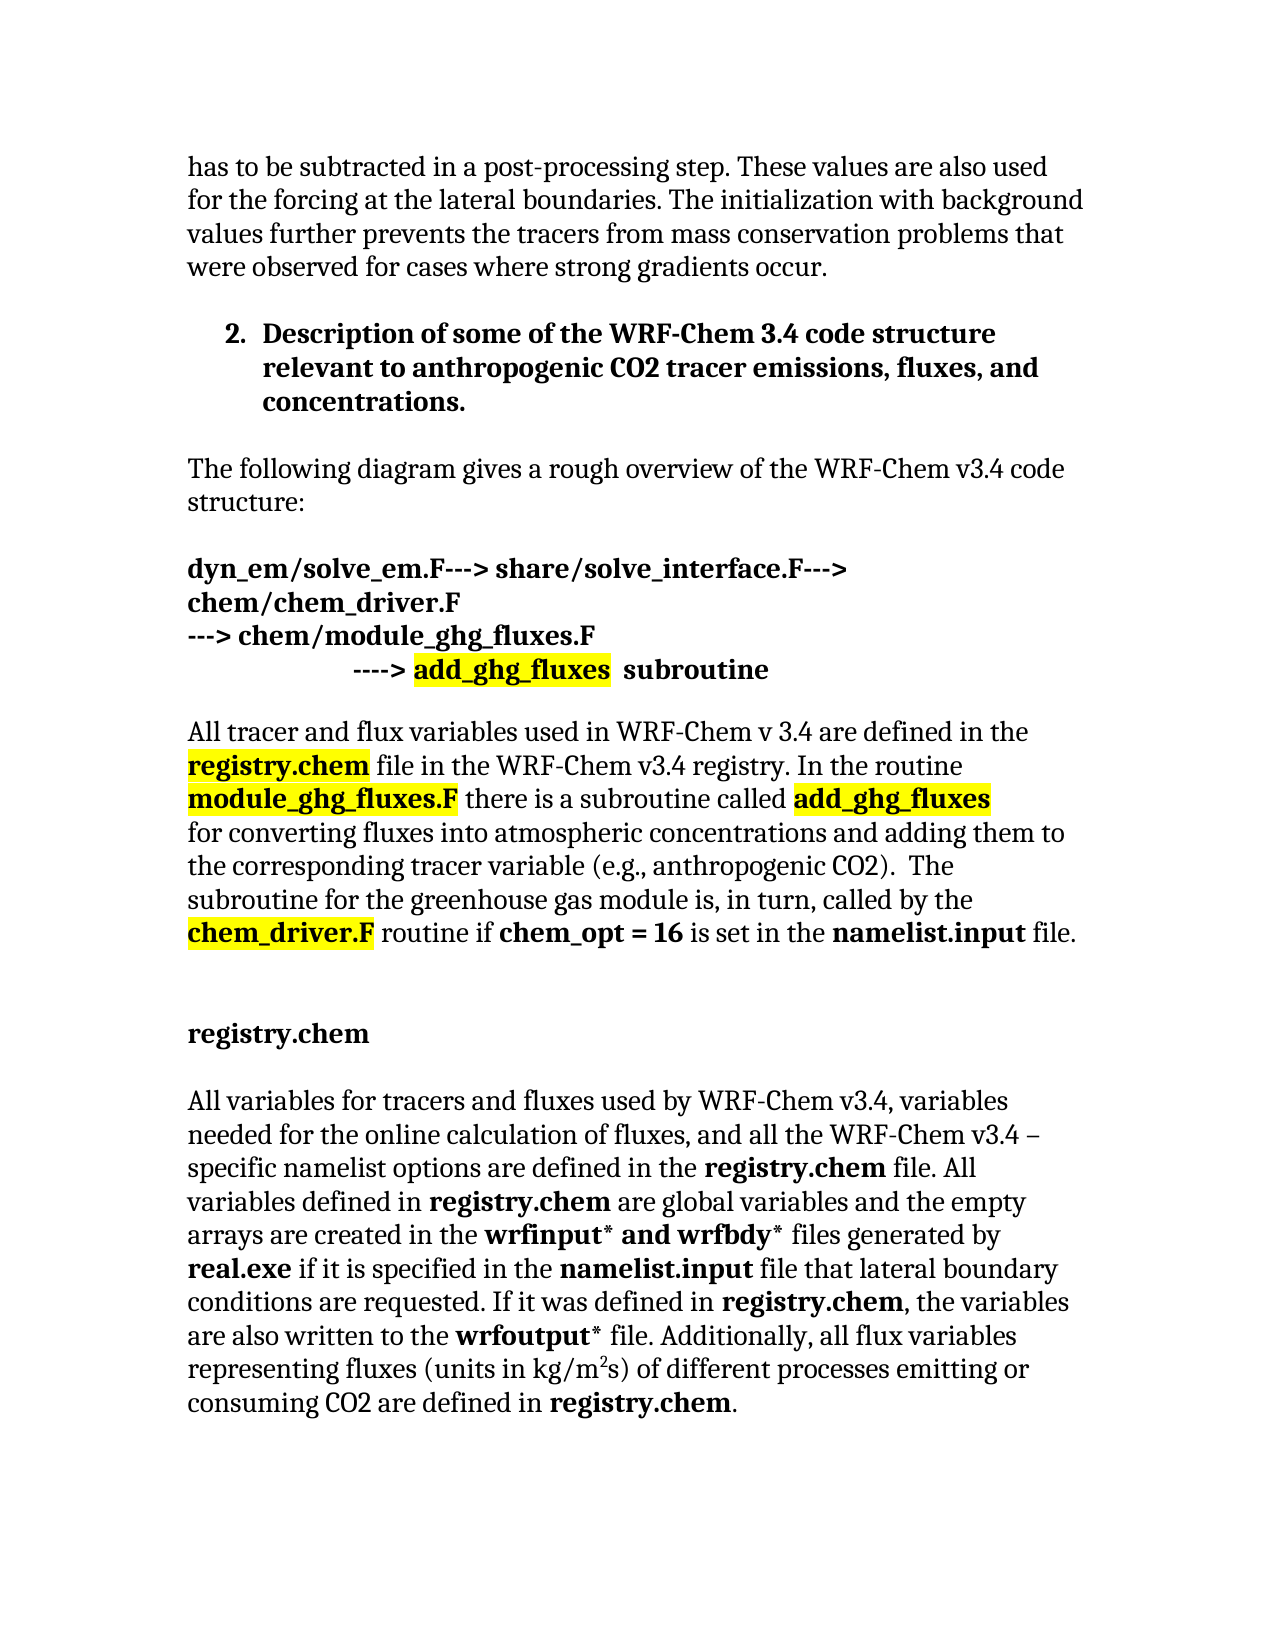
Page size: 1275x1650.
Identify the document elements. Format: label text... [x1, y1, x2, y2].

text All variables for tracers and fluxes used by WRF-Chem v3.4, variables needed for the online calculation of fluxes, and all the WRF-Chem v3.4 –specific namelist options are defined in the registry.chem file. All variables defined in registry.chem are global variables and the empty arrays are created in the wrfinput* and wrfbdy* files generated by real.exe if it is specified in the namelist.input file that lateral boundary conditions are requested. If it was defined in registry.chem, the variables are also written to the wrfoutput* file. Additionally, all flux variables representing fluxes (units in kg/m2s) of different processes emitting or consuming CO2 are defined in registry.chem. [187, 1084, 1087, 1420]
text dyn_em/solve_em.F---> share/solve_interface.F---> chem/chem_driver.F [187, 552, 1087, 619]
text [187, 150, 1087, 284]
text ----> add_ghg_fluxes subroutine [225, 653, 414, 687]
list Description of some of the WRF-Chem 3.4 code structure relevant to anthropogenic CO2 tracer emissions, fluxes, and concentrations. [225, 318, 1087, 418]
text ---> chem/module_ghg_fluxes.F [187, 619, 1087, 653]
text for converting fluxes into atmospheric concentrations and adding them to the corresponding tracer variable (e.g., anthropogenic CO2). The subroutine for the greenhouse gas module is, in turn, called by the chem_driver.F routine if chem_opt = 16 is set in the namelist.input file. [187, 816, 1087, 950]
text All tracer and flux variables used in WRF-Chem v 3.4 are defined in the registry.chem file in the WRF-Chem v3.4 registry. In the routine module_ghg_fluxes.F there is a subroutine called add_ghg_fluxes [187, 715, 1087, 816]
text ----> add_ghg_fluxes subroutine [611, 653, 1087, 687]
text The following diagram gives a rough overview of the WRF-Chem v3.4 code structure: [187, 452, 1087, 519]
text registry.chem [187, 1017, 1087, 1051]
